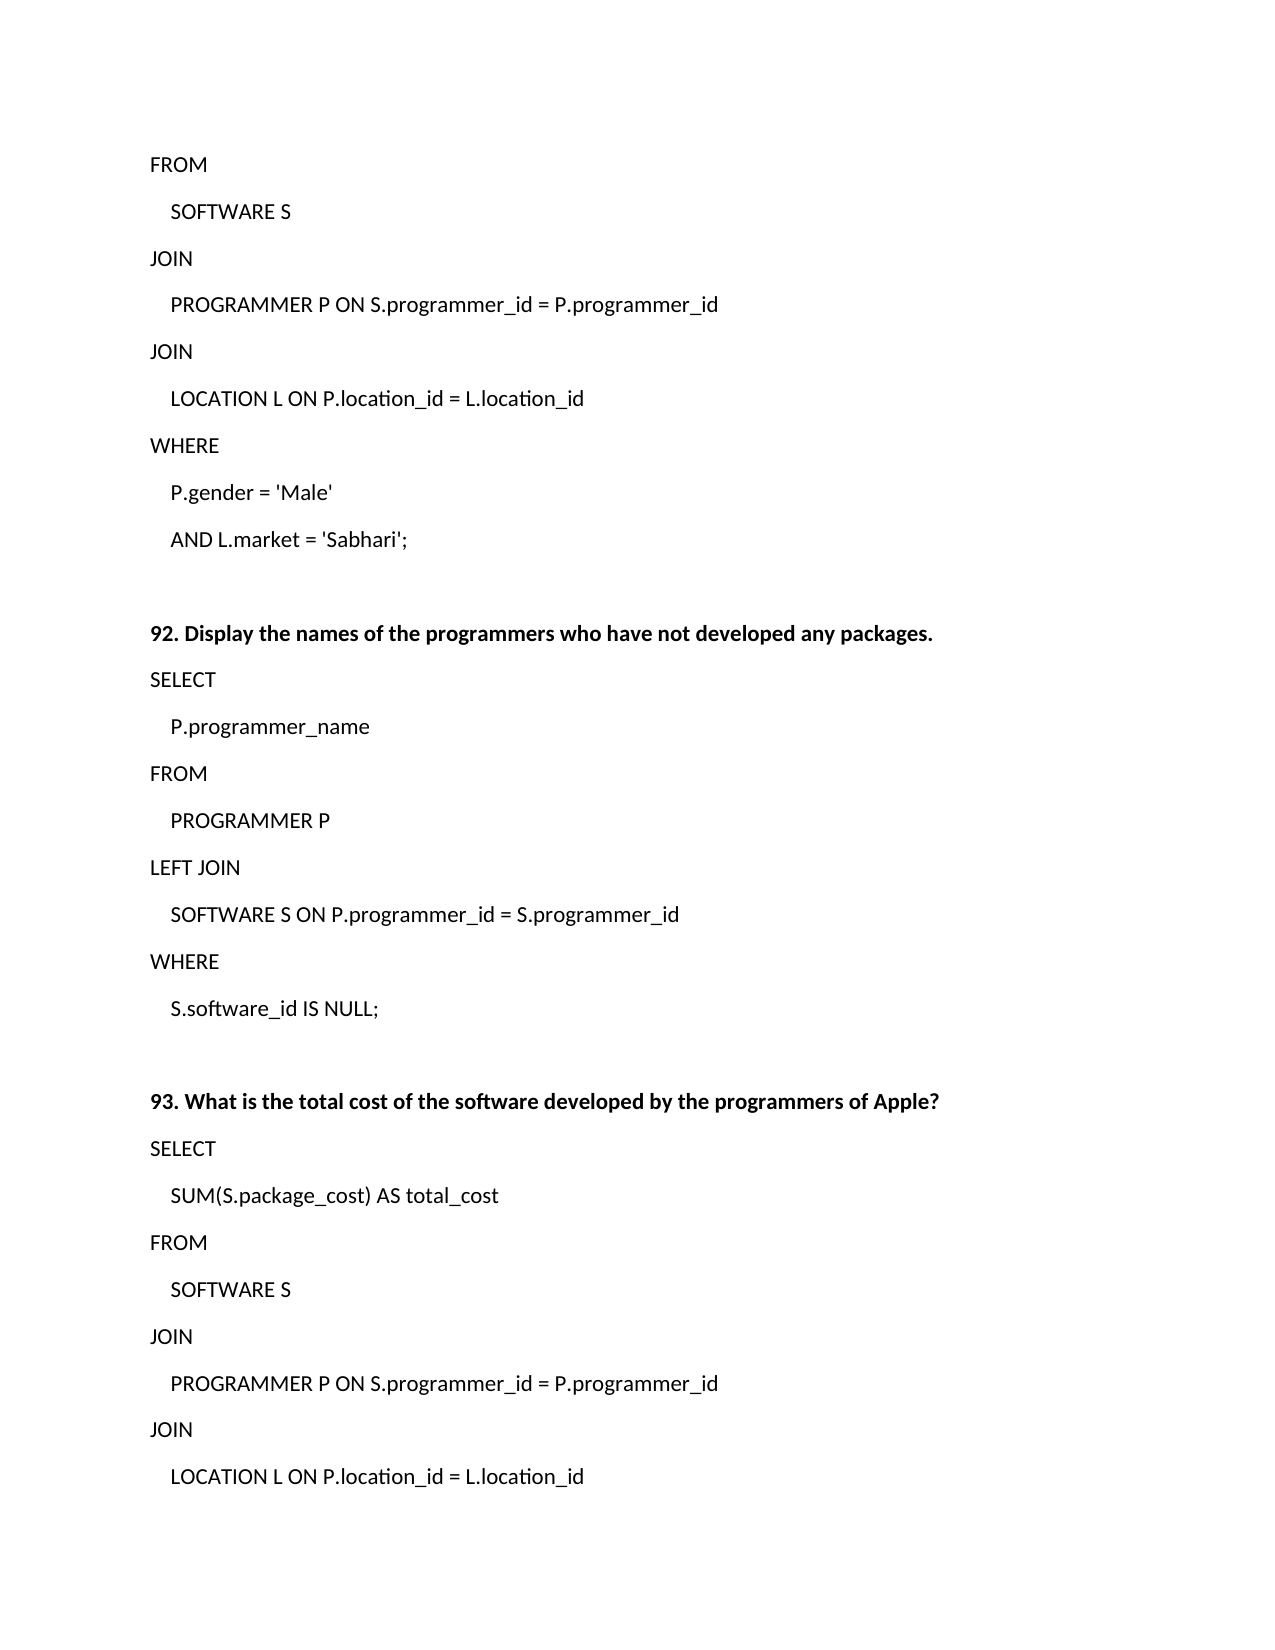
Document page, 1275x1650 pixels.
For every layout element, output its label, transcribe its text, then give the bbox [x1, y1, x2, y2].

text SELECT [150, 1134, 1125, 1162]
text JOIN [150, 1322, 1125, 1350]
text SOFTWARE S [150, 1275, 1125, 1303]
text LEFT JOIN [150, 853, 1125, 881]
text PROGRAMMER P ON S.programmer_id = P.programmer_id [150, 291, 1125, 319]
text FROM [150, 1228, 1125, 1256]
text P.programmer_name [150, 712, 1125, 741]
text 93. What is the total cost of the software developed by the programmers of Apple? [150, 1087, 1125, 1116]
text WHERE [150, 947, 1125, 975]
text JOIN [150, 337, 1125, 366]
text LOCATION L ON P.location_id = L.location_id [150, 384, 1125, 412]
text SOFTWARE S [150, 197, 1125, 225]
text P.gender = 'Male' [150, 478, 1125, 506]
text LOCATION L ON P.location_id = L.location_id [150, 1462, 1125, 1491]
text JOIN [150, 244, 1125, 272]
text SELECT [150, 666, 1125, 694]
text AND L.market = 'Sabhari'; [150, 525, 1125, 553]
text WHERE [150, 431, 1125, 459]
text SUM(S.package_cost) AS total_cost [150, 1181, 1125, 1209]
text S.software_id IS NULL; [150, 994, 1125, 1022]
text JOIN [150, 1416, 1125, 1444]
text 92. Display the names of the programmers who have not developed any packages. [150, 619, 1125, 647]
text FROM [150, 759, 1125, 787]
text FROM [150, 150, 1125, 178]
text PROGRAMMER P ON S.programmer_id = P.programmer_id [150, 1369, 1125, 1397]
text PROGRAMMER P [150, 806, 1125, 834]
text SOFTWARE S ON P.programmer_id = S.programmer_id [150, 900, 1125, 928]
